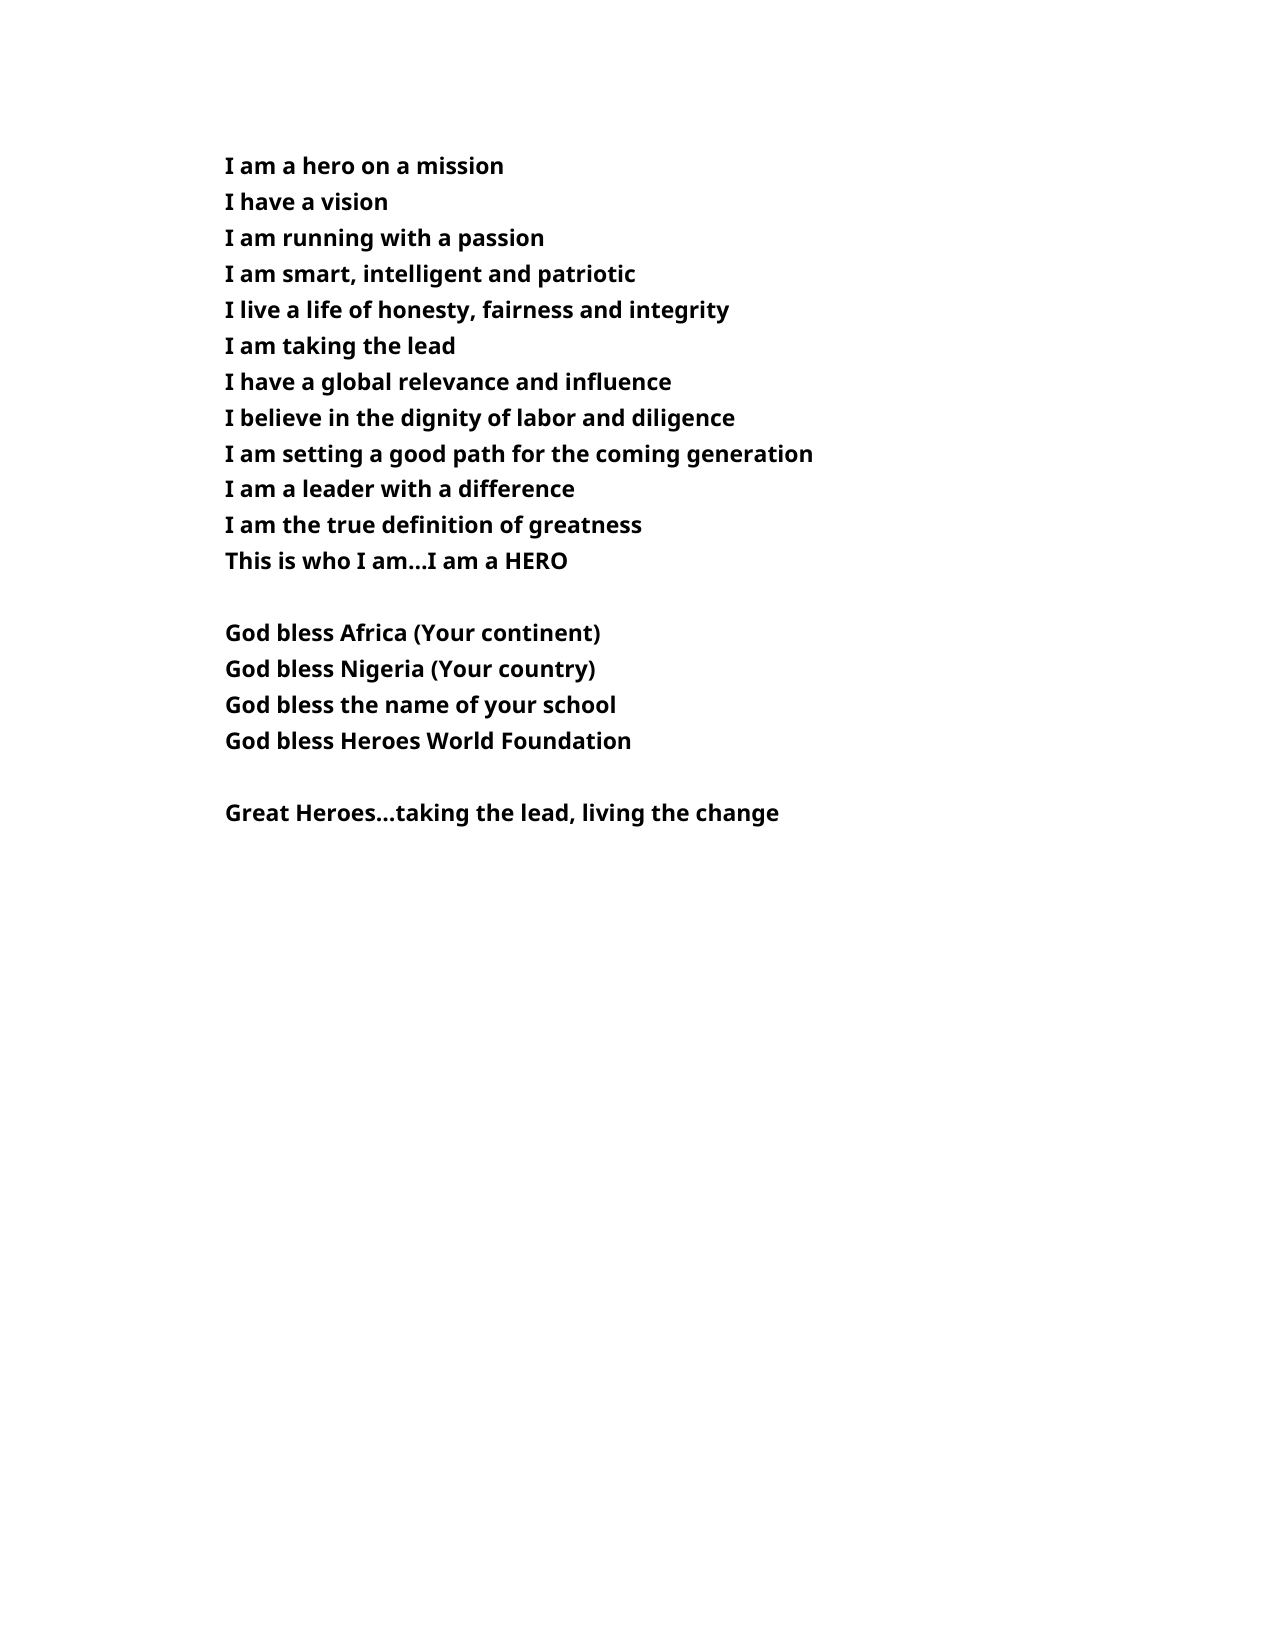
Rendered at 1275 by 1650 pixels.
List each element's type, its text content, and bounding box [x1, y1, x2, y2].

list I am a hero on a mission [225, 150, 1125, 181]
list God bless the name of your school [225, 689, 1125, 720]
list I believe in the dignity of labor and diligence [225, 402, 1125, 433]
list God bless Nigeria (Your country) [225, 653, 1125, 684]
list I am a leader with a difference [225, 473, 1125, 505]
list I live a life of honesty, fairness and integrity [225, 294, 1125, 325]
list This is who I am…I am a HERO [225, 545, 1125, 577]
list I have a global relevance and influence [225, 366, 1125, 397]
list Great Heroes…taking the lead, living the change [225, 797, 1125, 828]
list I have a vision [225, 186, 1125, 217]
list I am running with a passion [225, 222, 1125, 253]
list God bless Heroes World Foundation [225, 725, 1125, 756]
list I am the true definition of greatness [225, 509, 1125, 541]
list God bless Africa (Your continent) [225, 617, 1125, 648]
list I am setting a good path for the coming generation [225, 437, 1125, 469]
list I am smart, intelligent and patriotic [225, 258, 1125, 289]
list I am taking the lead [225, 330, 1125, 361]
